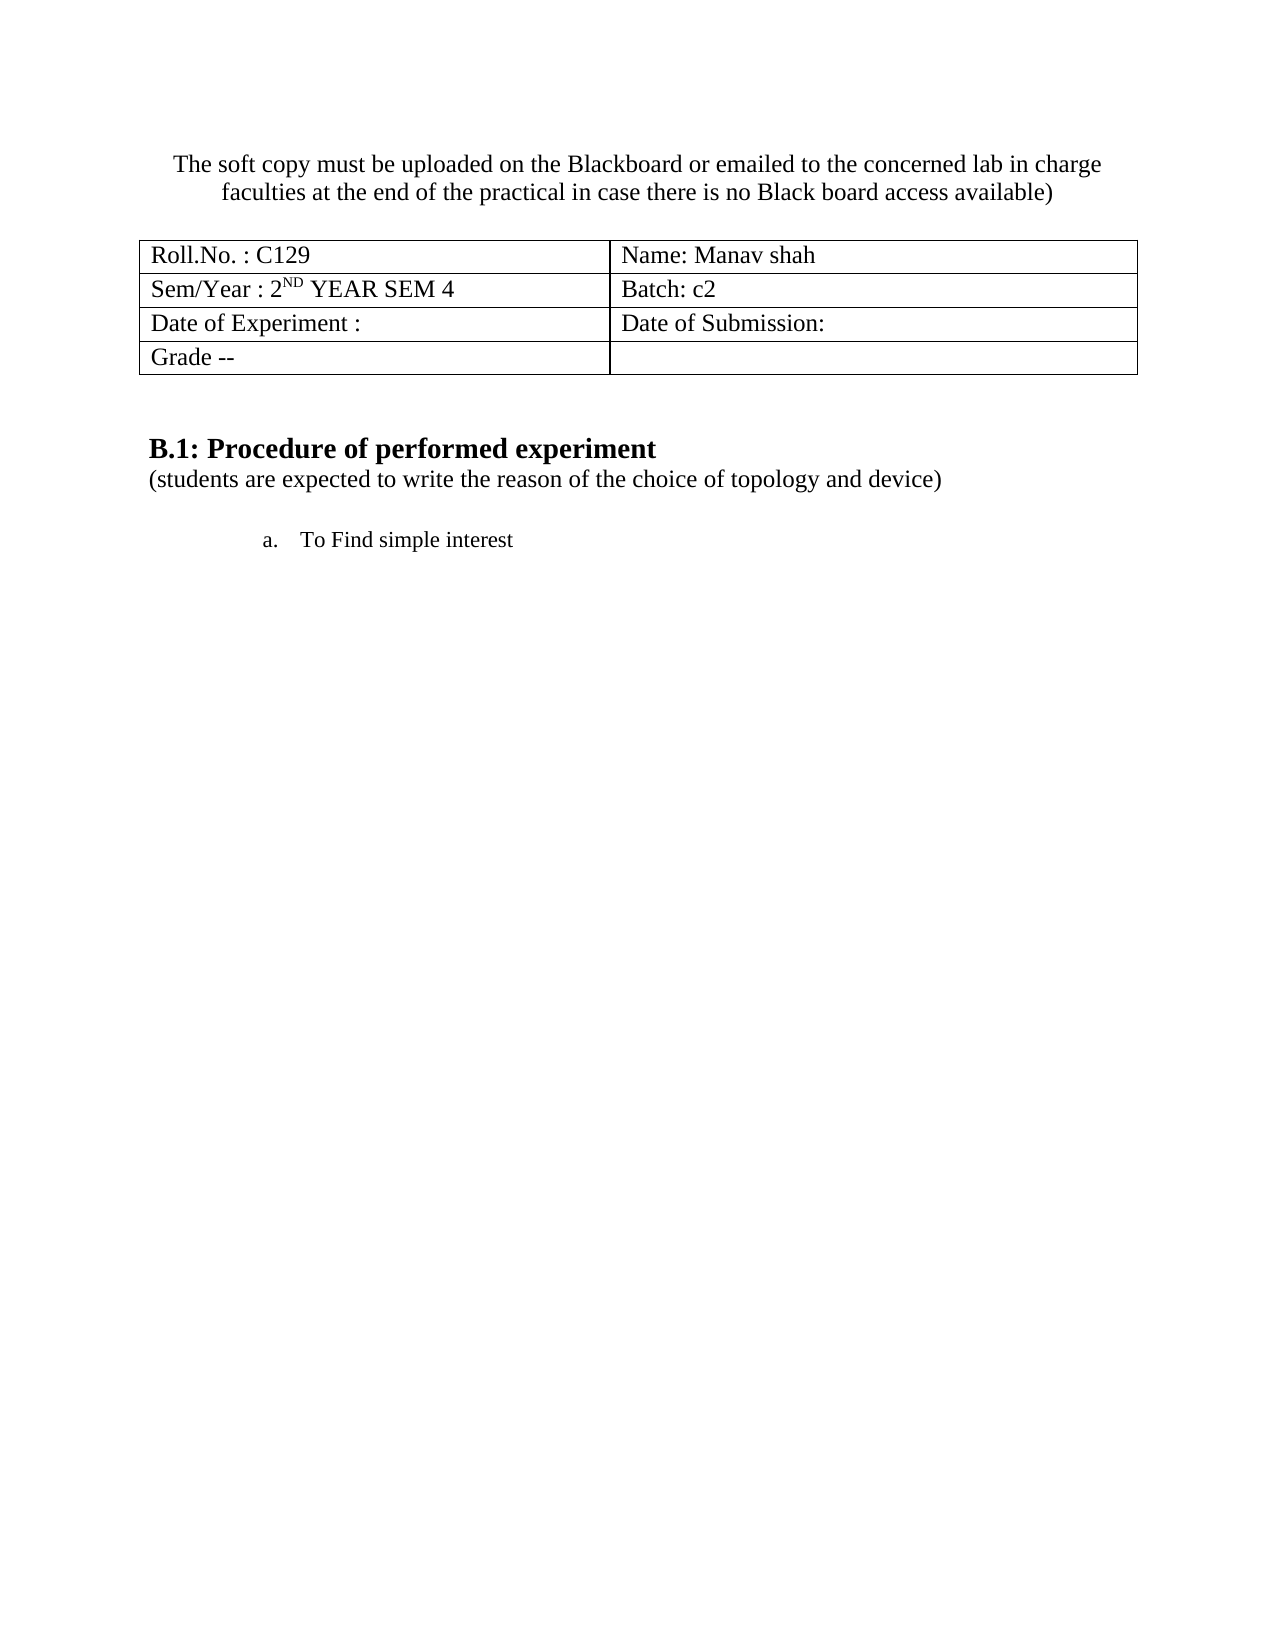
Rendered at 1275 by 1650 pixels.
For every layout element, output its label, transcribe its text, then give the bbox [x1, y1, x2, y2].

table_header Roll.No. : C129 [140, 241, 609, 273]
table_cell Date of Experiment : [140, 308, 609, 341]
text (students are expected to write the reason of the choice of topology and device) [148, 465, 1125, 493]
subtitle B.1: Procedure of performed experiment [148, 432, 1126, 465]
table_cell Batch: c2 [611, 274, 1137, 307]
table_header Name: Manav shah [611, 241, 1137, 273]
text The soft copy must be uploaded on the Blackboard or emailed to the concerned lab in charge faculties at the end of the practical in case there is no Black board access available) [150, 150, 1125, 206]
list To Find simple interest [262, 527, 1125, 553]
table_cell Date of Submission: [611, 308, 1137, 341]
table_cell Grade -- [140, 342, 609, 374]
table_cell Sem/Year : 2ND YEAR SEM 4 [140, 274, 609, 307]
table_cell [611, 342, 1137, 374]
